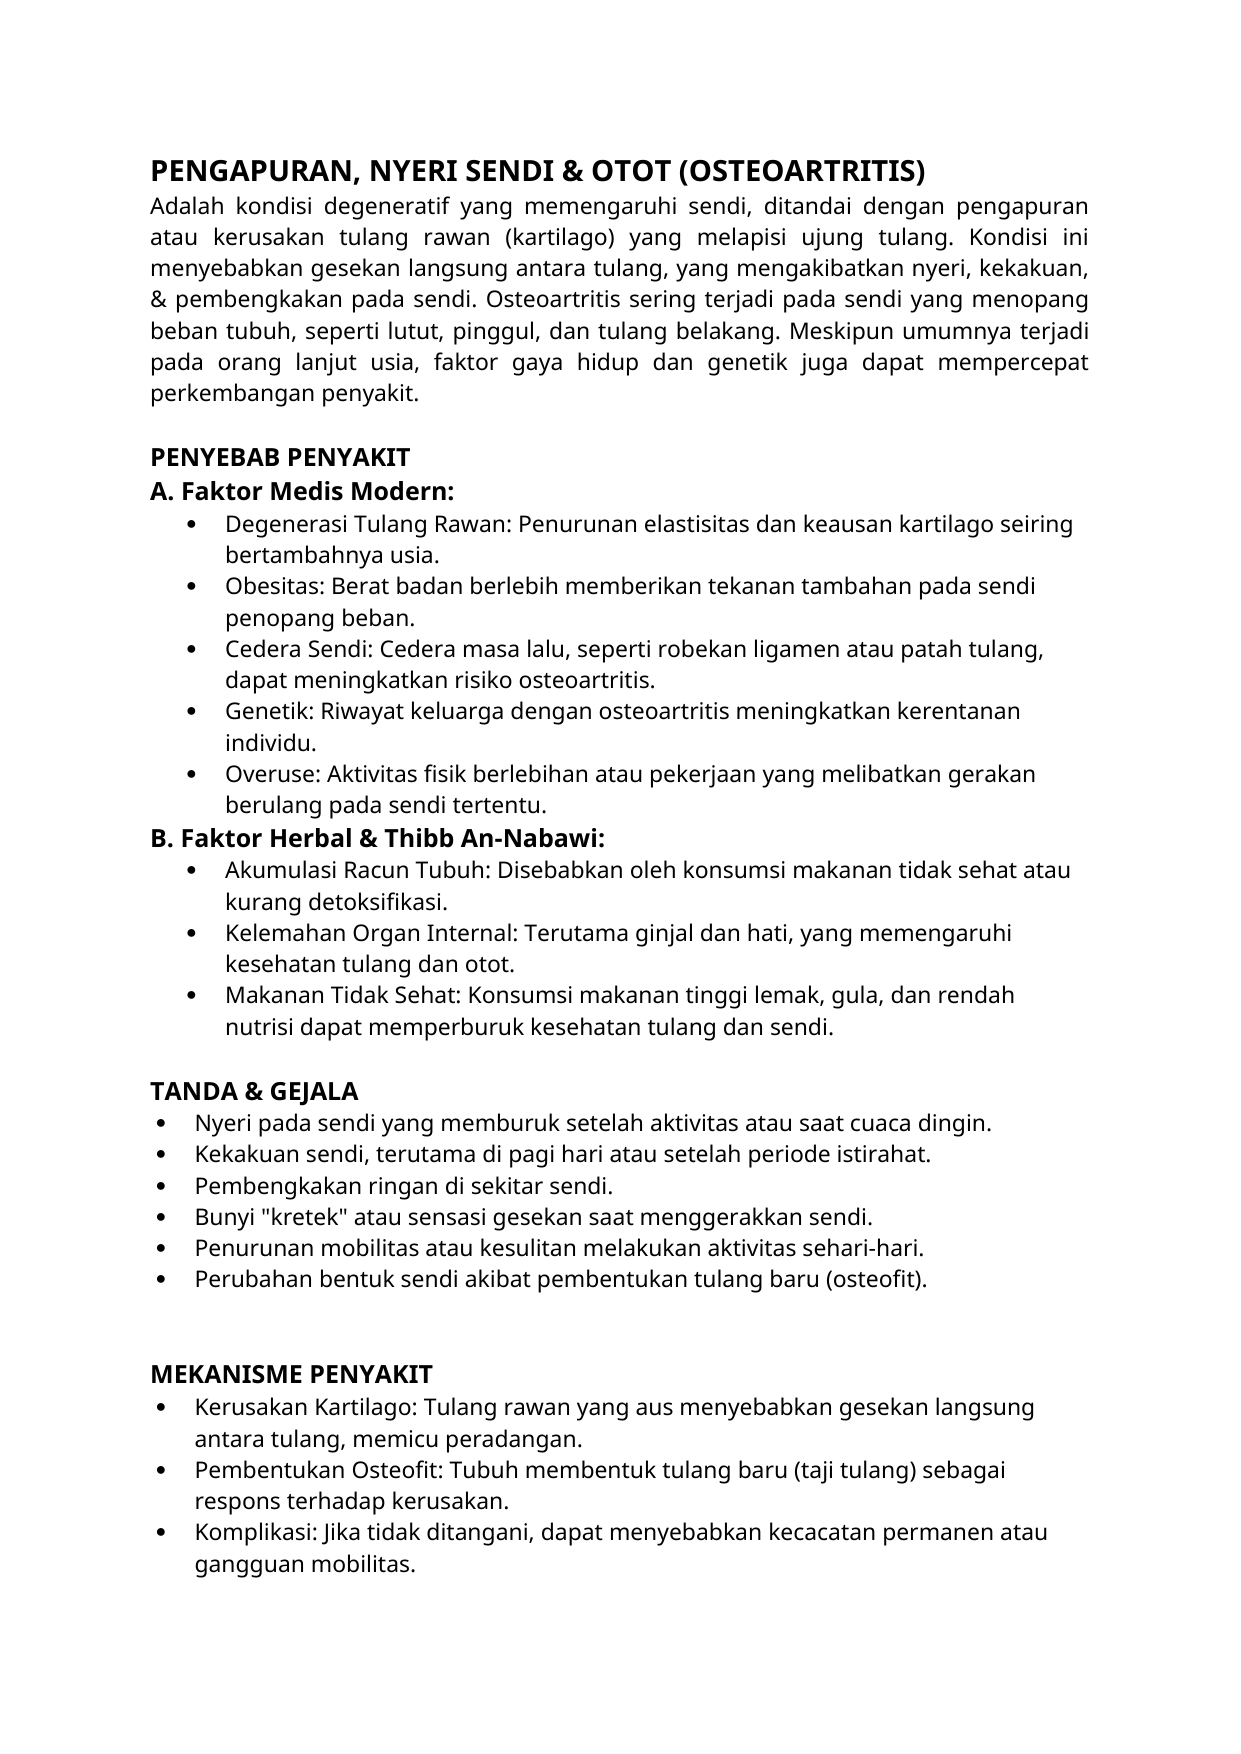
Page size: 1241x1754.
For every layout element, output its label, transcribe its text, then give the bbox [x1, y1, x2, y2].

text TANDA & GEJALA [150, 1073, 1090, 1107]
list Degenerasi Tulang Rawan: Penurunan elastisitas dan keausan kartilago seiring bertambahnya usia. [187, 508, 1090, 570]
text PENYEBAB PENYAKIT [150, 440, 1090, 474]
text Pengapuran, nyeri Sendi & Otot (Osteoartritis) [150, 150, 1090, 190]
text Adalah kondisi degeneratif yang memengaruhi sendi, ditandai dengan pengapuran atau kerusakan tulang rawan (kartilago) yang melapisi ujung tulang. Kondisi ini menyebabkan gesekan langsung antara tulang, yang mengakibatkan nyeri, kekakuan, & pembengkakan pada sendi. Osteoartritis sering terjadi pada sendi yang menopang beban tubuh, seperti lutut, pinggul, dan tulang belakang. Meskipun umumnya terjadi pada orang lanjut usia, faktor gaya hidup dan genetik juga dapat mempercepat perkembangan penyakit. [150, 190, 1090, 408]
list Cedera Sendi: Cedera masa lalu, seperti robekan ligamen atau patah tulang, dapat meningkatkan risiko osteoartritis. [187, 633, 1090, 695]
list Kekakuan sendi, terutama di pagi hari atau setelah periode istirahat. [157, 1138, 1090, 1170]
list Pembentukan Osteofit: Tubuh membentuk tulang baru (taji tulang) sebagai respons terhadap kerusakan. [157, 1454, 1090, 1516]
list Overuse: Aktivitas fisik berlebihan atau pekerjaan yang melibatkan gerakan berulang pada sendi tertentu. [187, 758, 1090, 820]
list Komplikasi: Jika tidak ditangani, dapat menyebabkan kecacatan permanen atau gangguan mobilitas. [157, 1516, 1090, 1579]
list Makanan Tidak Sehat: Konsumsi makanan tinggi lemak, gula, dan rendah nutrisi dapat memperburuk kesehatan tulang dan sendi. [187, 979, 1090, 1042]
list Kelemahan Organ Internal: Terutama ginjal dan hati, yang memengaruhi kesehatan tulang dan otot. [187, 917, 1090, 979]
list Bunyi "kretek" atau sensasi gesekan saat menggerakkan sendi. [157, 1201, 1090, 1232]
list Kerusakan Kartilago: Tulang rawan yang aus menyebabkan gesekan langsung antara tulang, memicu peradangan. [157, 1391, 1090, 1454]
list Obesitas: Berat badan berlebih memberikan tekanan tambahan pada sendi penopang beban. [187, 570, 1090, 633]
text B. Faktor Herbal & Thibb An-Nabawi: [150, 820, 1090, 854]
list Perubahan bentuk sendi akibat pembentukan tulang baru (osteofit). [157, 1263, 1090, 1295]
list Akumulasi Racun Tubuh: Disebabkan oleh konsumsi makanan tidak sehat atau kurang detoksifikasi. [187, 854, 1090, 917]
list Nyeri pada sendi yang memburuk setelah aktivitas atau saat cuaca dingin. [157, 1107, 1090, 1138]
list Penurunan mobilitas atau kesulitan melakukan aktivitas sehari-hari. [157, 1232, 1090, 1263]
list Genetik: Riwayat keluarga dengan osteoartritis meningkatkan kerentanan individu. [187, 695, 1090, 758]
text MEKANISME PENYAKIT [150, 1357, 1090, 1391]
list Pembengkakan ringan di sekitar sendi. [157, 1170, 1090, 1201]
text A. Faktor Medis Modern: [150, 474, 1090, 508]
